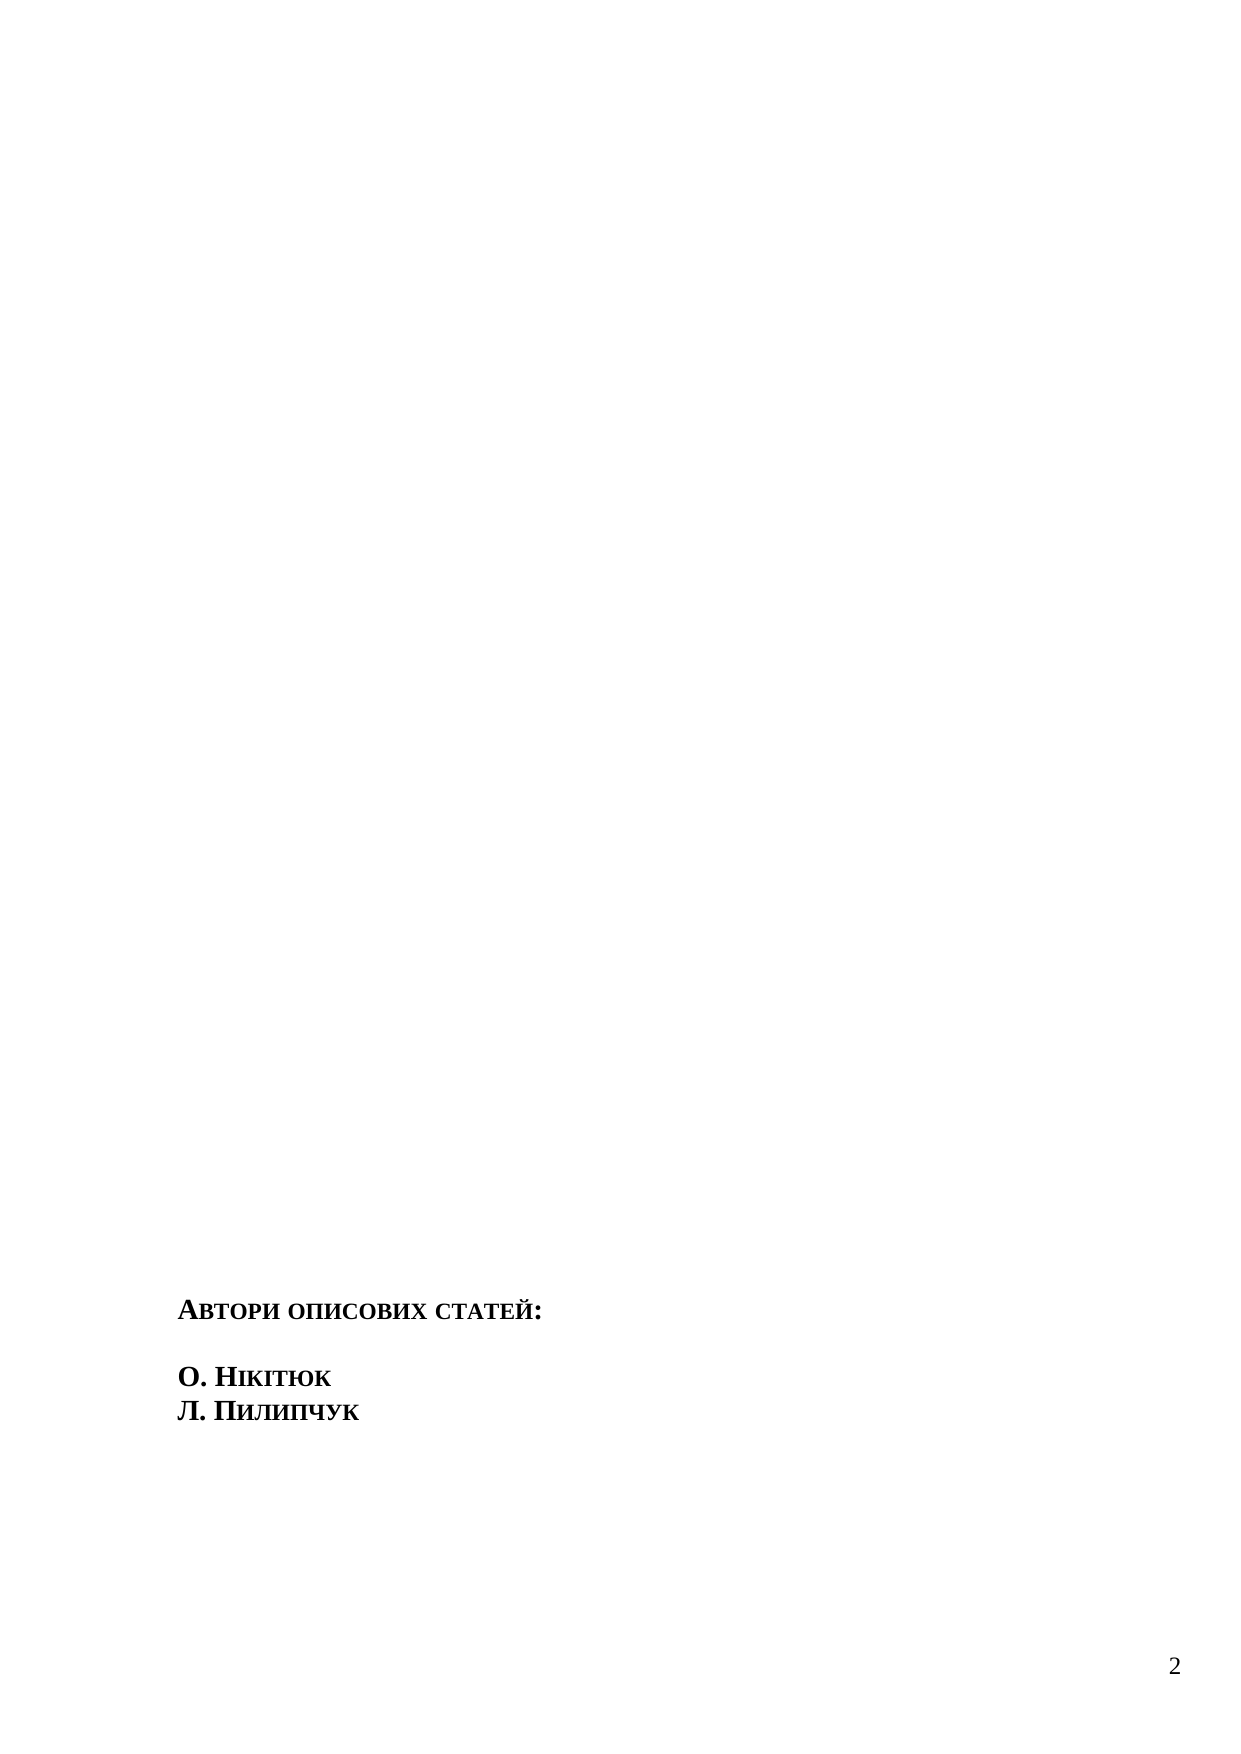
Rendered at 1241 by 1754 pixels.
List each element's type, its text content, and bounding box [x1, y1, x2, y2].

text Автори описових статей: [177, 1292, 1181, 1326]
text Л. Пилипчук [177, 1393, 1181, 1426]
text О. Нікітюк [177, 1359, 1181, 1393]
